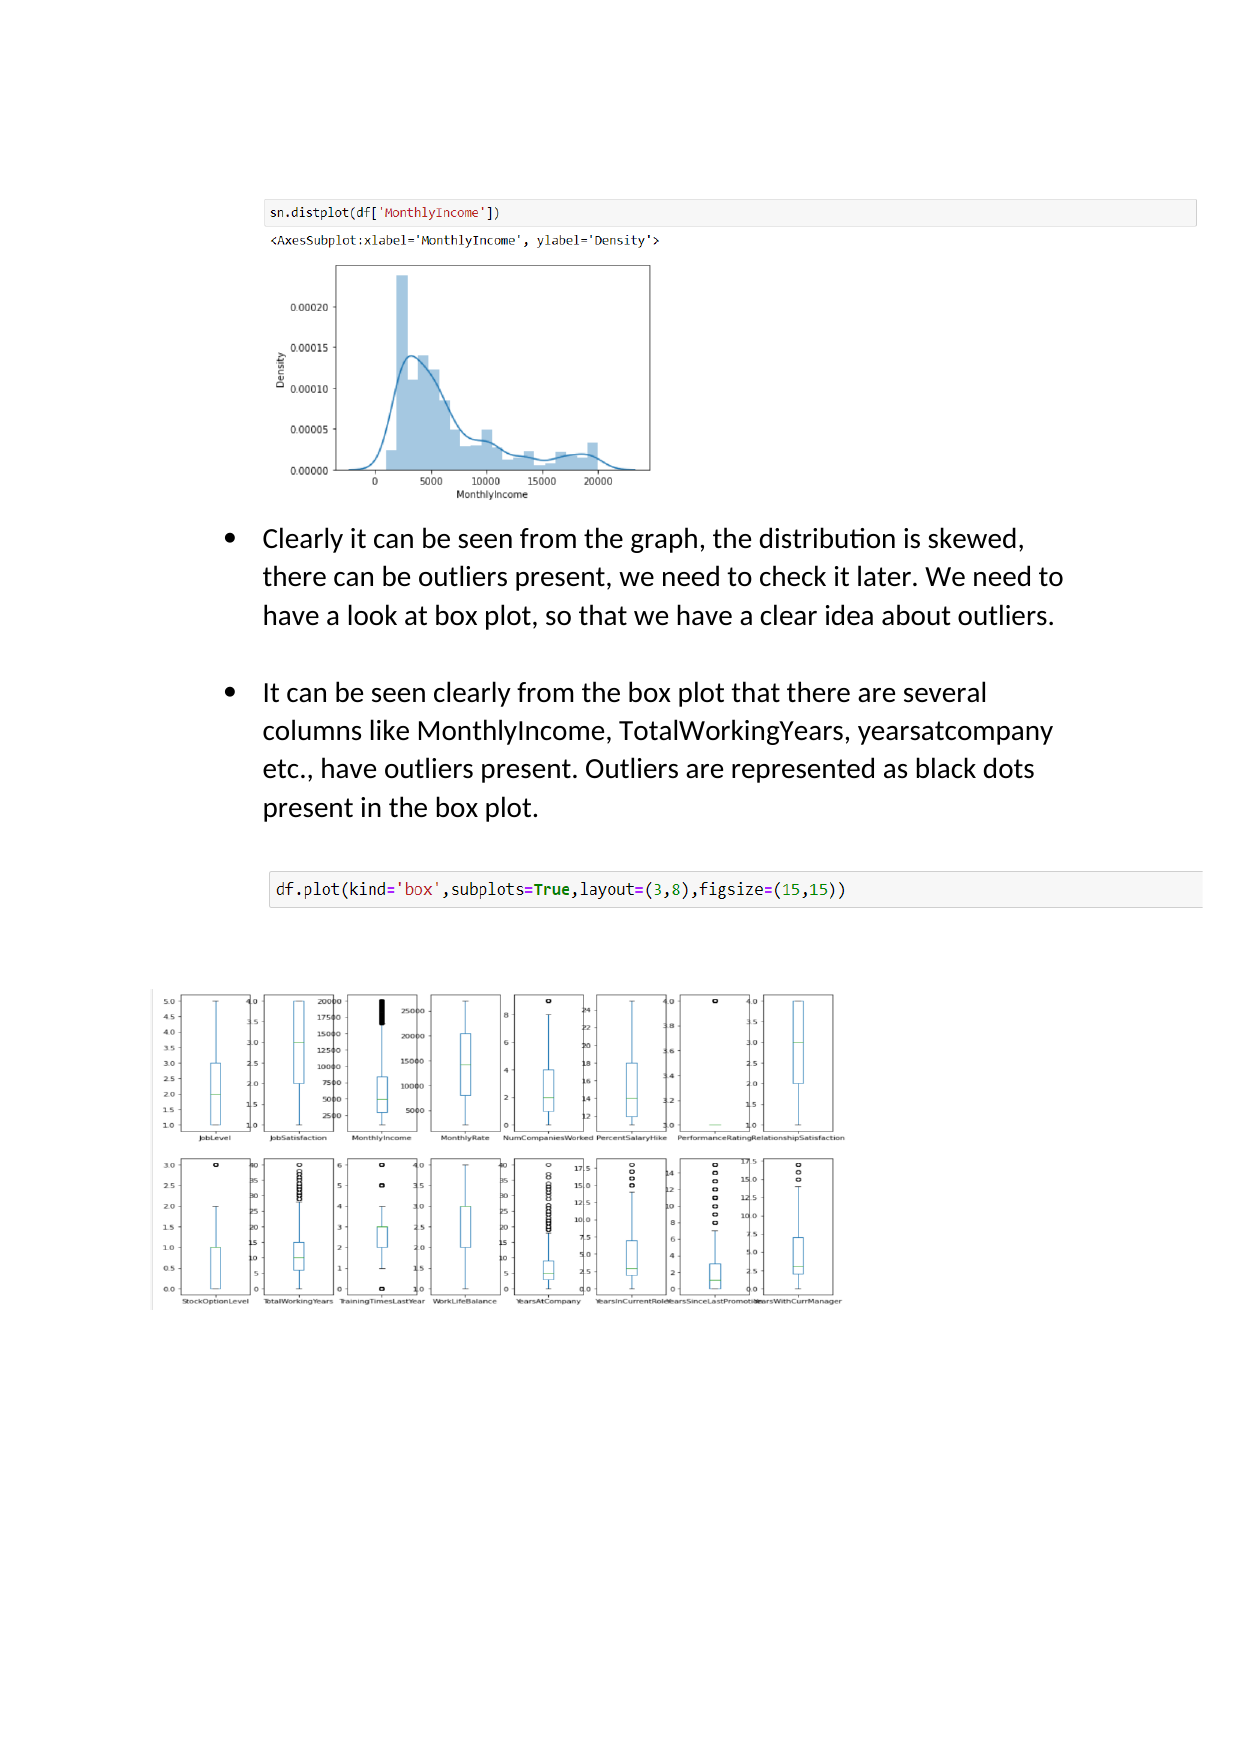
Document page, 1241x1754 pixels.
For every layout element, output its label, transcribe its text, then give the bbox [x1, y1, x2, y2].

picture [150, 989, 904, 1310]
list It can be seen clearly from the box plot that there are several columns like MonthlyIncome, TotalWorkingYears, yearsatcompany etc., have outliers present. Outliers are represented as black dots present in the box plot. [225, 674, 1090, 825]
list Clearly it can be seen from the graph, the distribution is skewed, there can be outliers present, we need to check it later. We need to have a look at box plot, so that we have a clear idea about outliers. [225, 520, 1090, 632]
